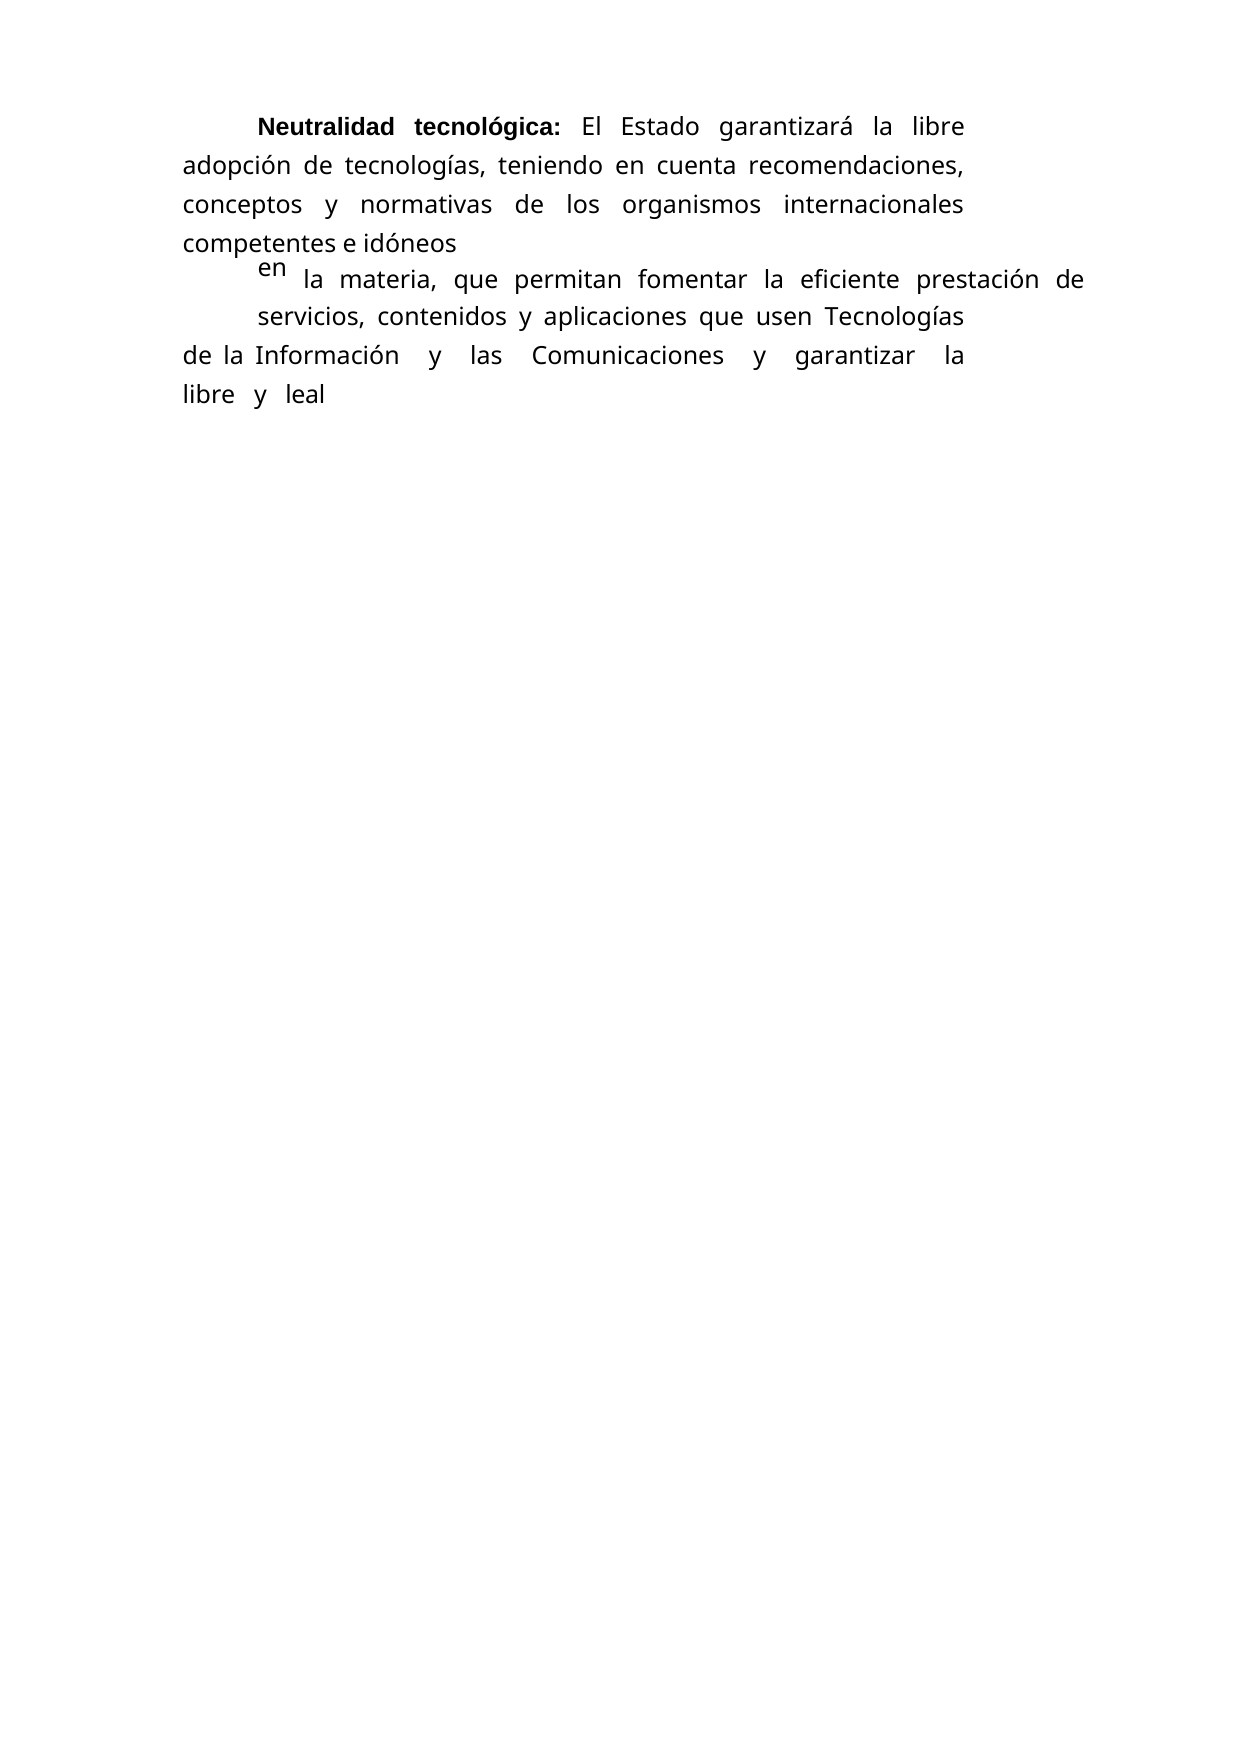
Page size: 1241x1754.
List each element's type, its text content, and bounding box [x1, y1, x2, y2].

text en la materia, que permitan fomentar la eficiente prestación de 55 [182, 265, 1211, 294]
text Neutralidad tecnológica: El Estado garantizará la libre adopción de tecnologías, teniendo en cuenta recomendaciones, conceptos y normativas de los organismos internacionales competentes e idóneos [182, 108, 965, 260]
text servicios, contenidos y aplicaciones que usen Tecnologías de la Información y las Comunicaciones y garantizar la libre y leal [182, 298, 965, 411]
